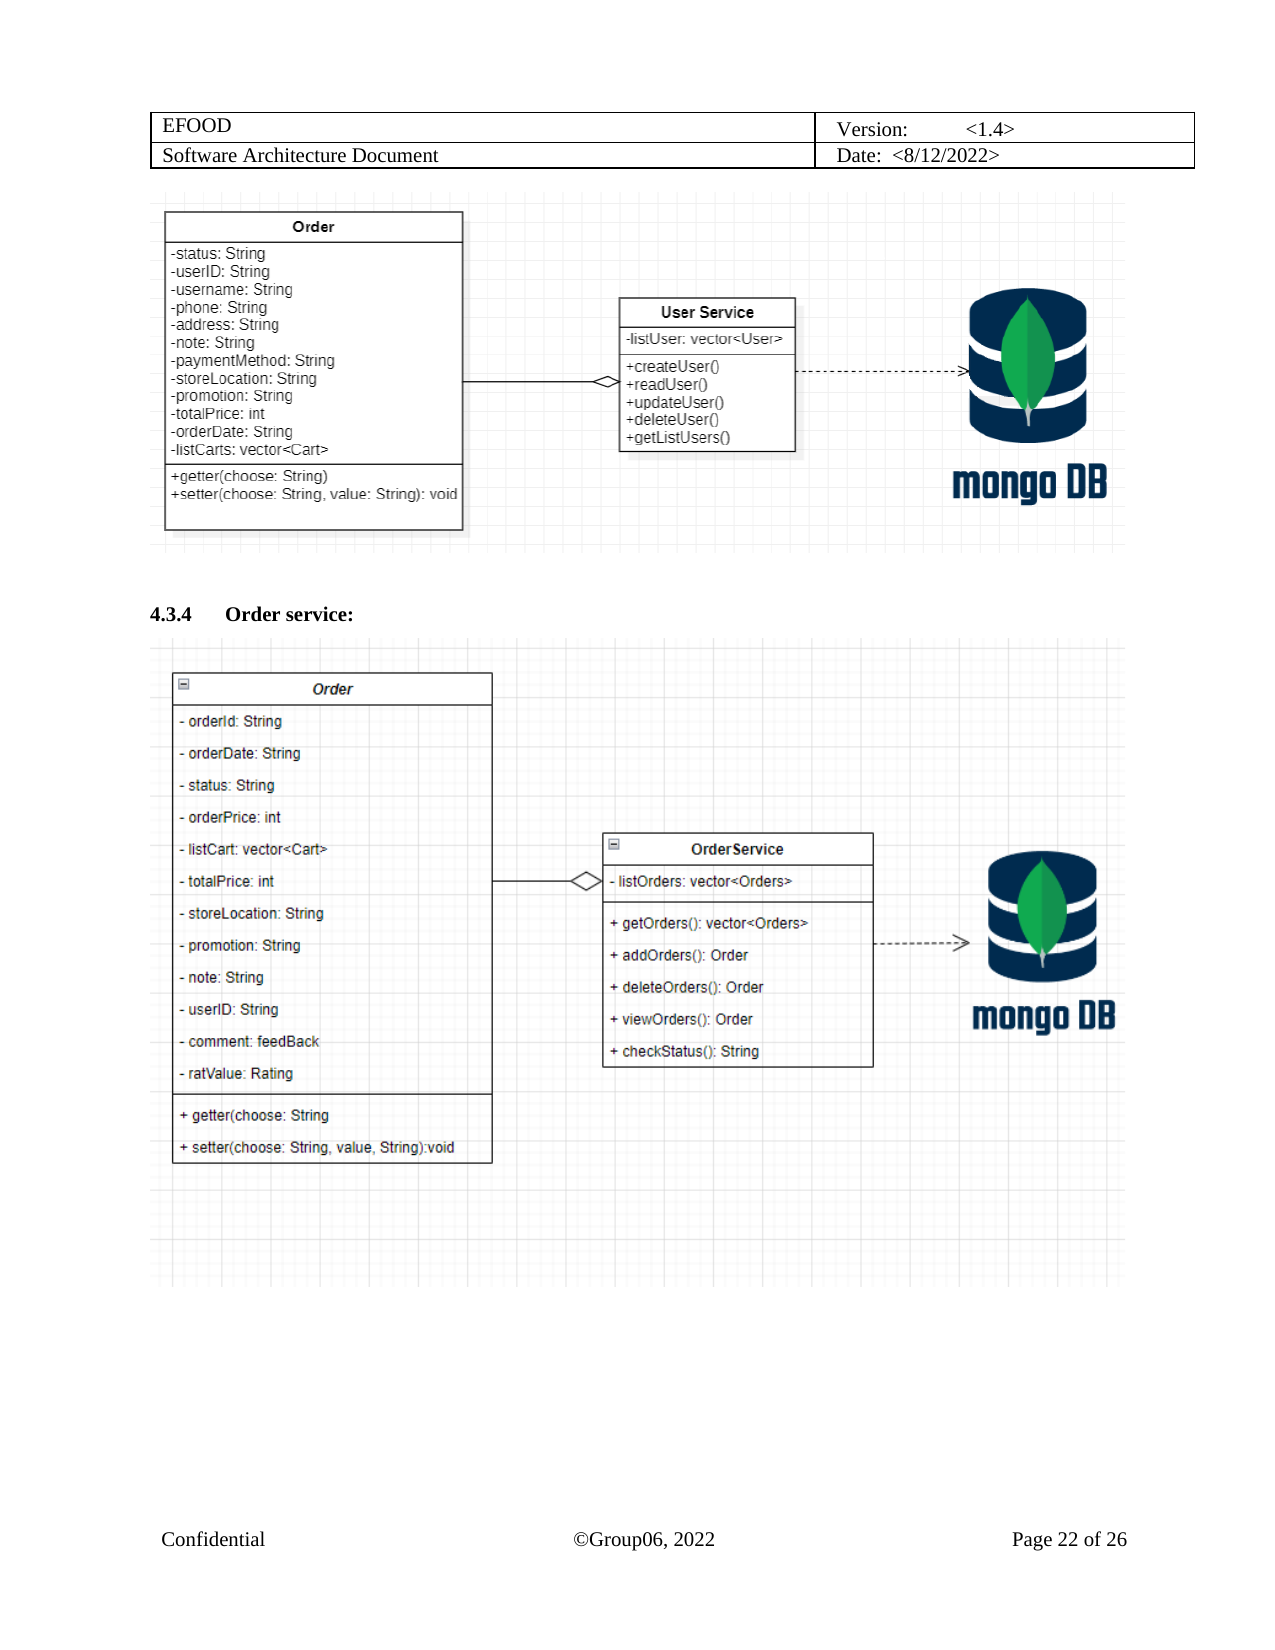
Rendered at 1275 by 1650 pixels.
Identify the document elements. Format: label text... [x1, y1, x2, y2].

list Order service: [150, 602, 1125, 626]
picture [150, 638, 1125, 1287]
picture [150, 192, 1125, 553]
